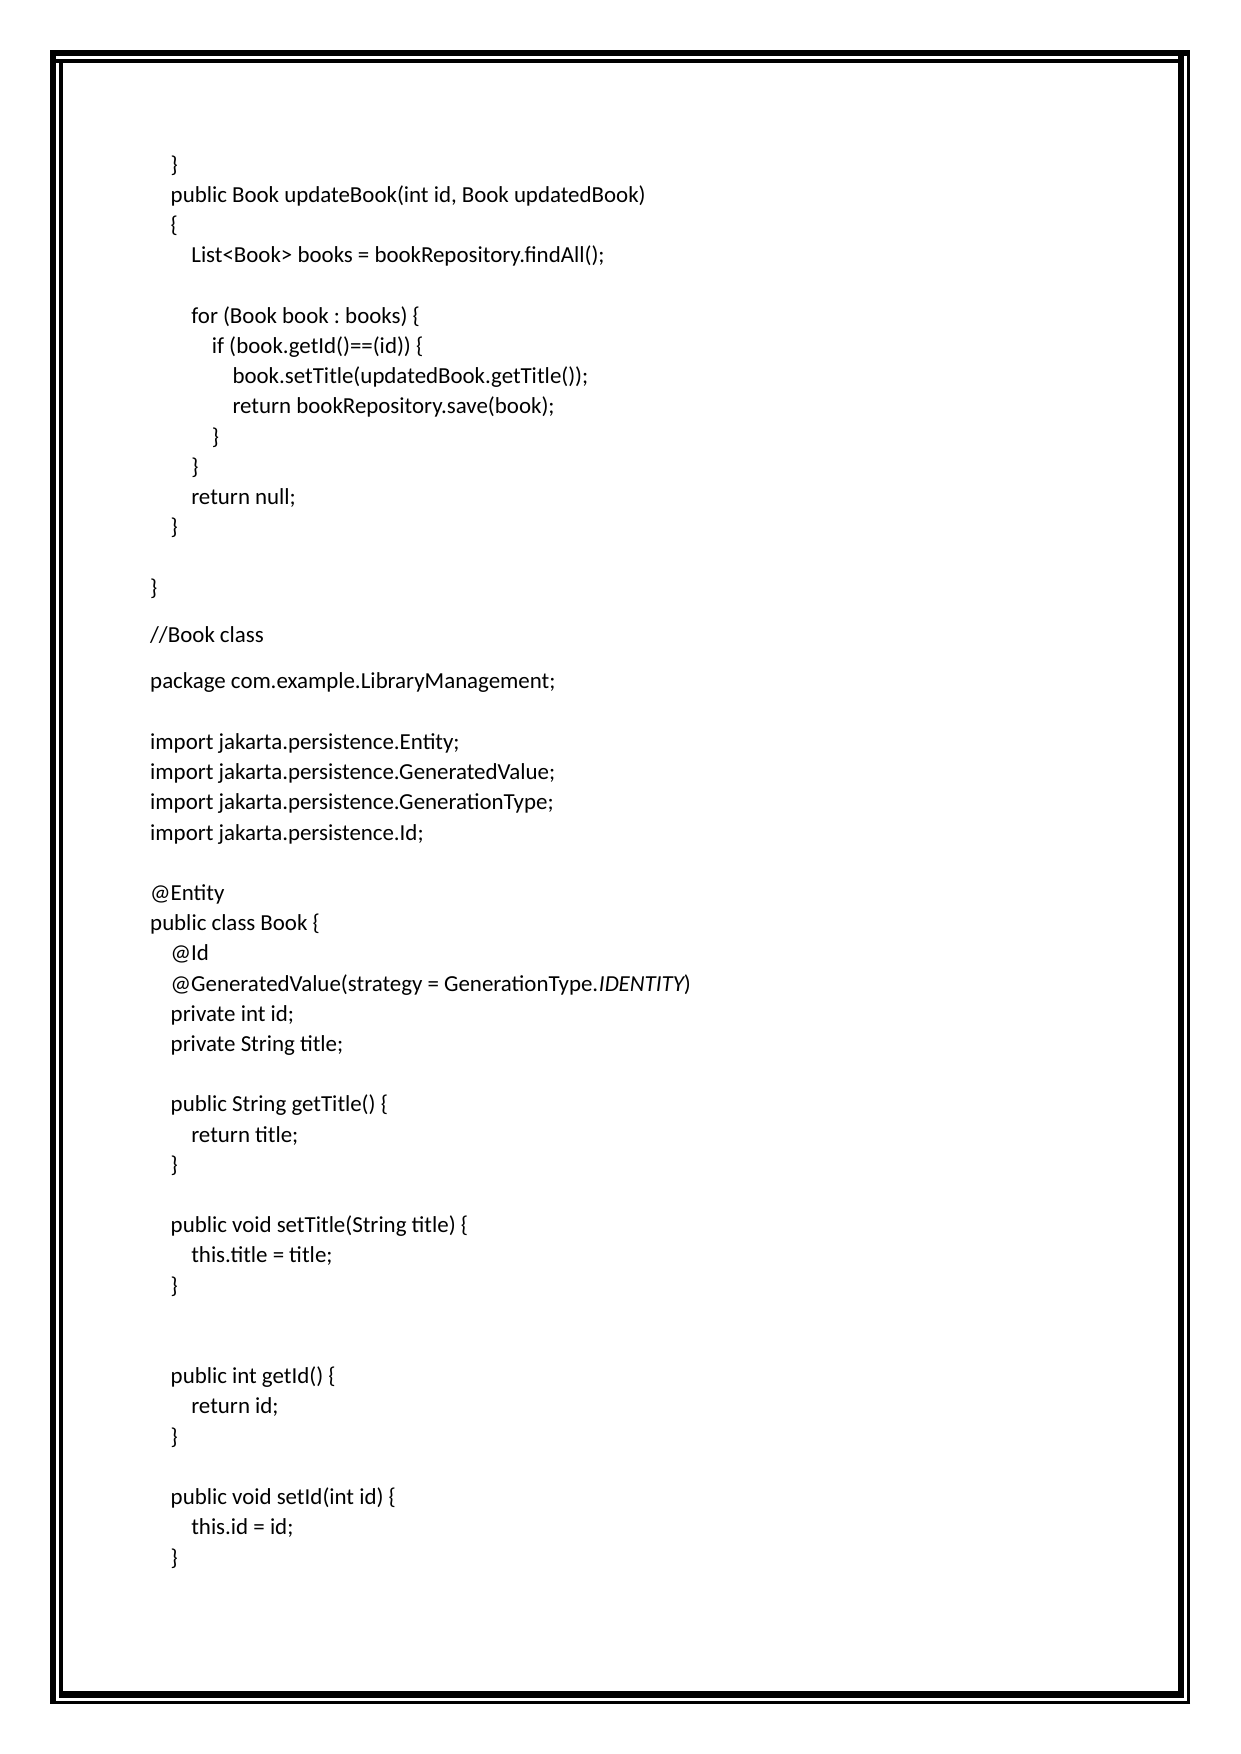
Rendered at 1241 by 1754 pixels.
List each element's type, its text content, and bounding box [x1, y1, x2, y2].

text //Book class [150, 620, 1090, 648]
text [150, 150, 1090, 601]
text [150, 667, 1090, 1571]
